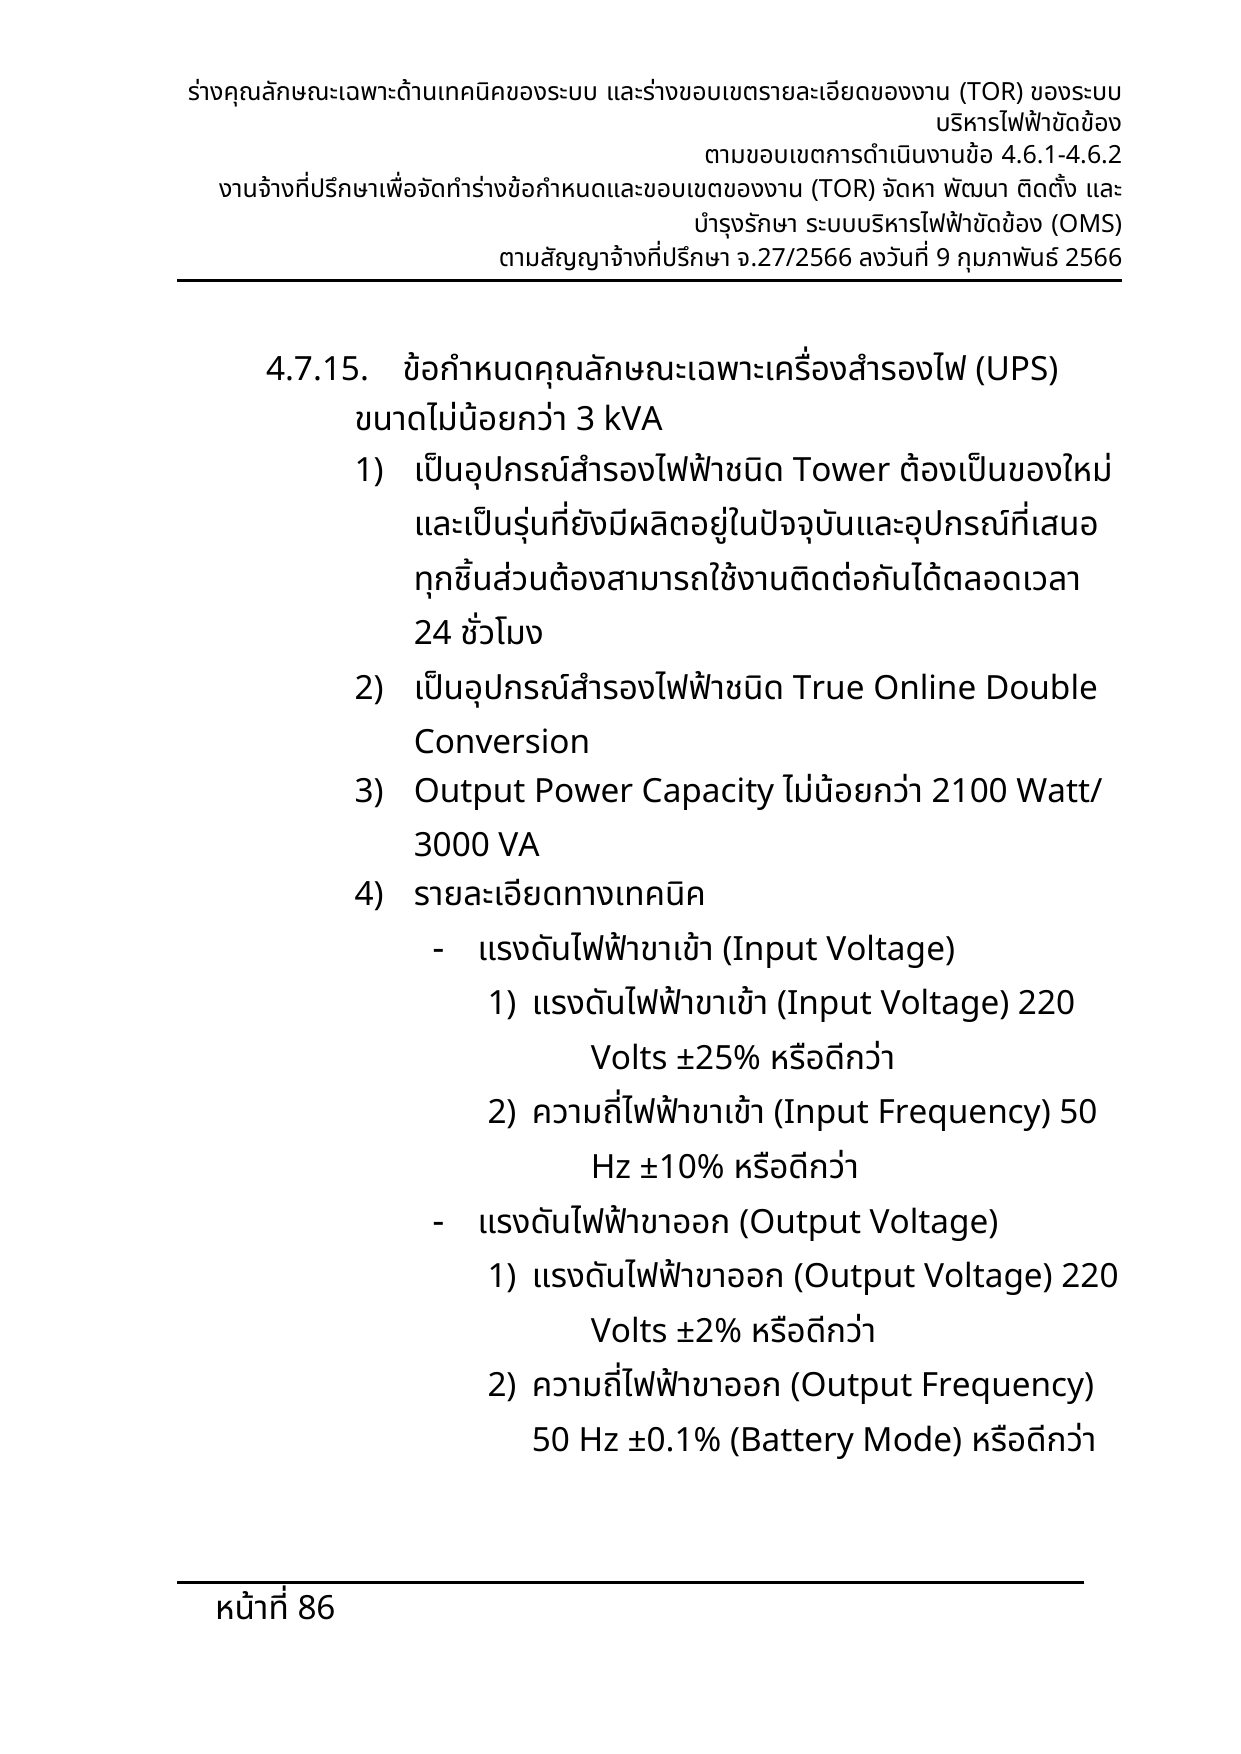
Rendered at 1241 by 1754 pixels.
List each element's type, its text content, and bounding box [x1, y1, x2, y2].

list เป็นอุปกรณ์สํารองไฟฟ้าชนิด True Online Double Conversion [354, 664, 1122, 763]
list แรงดันไฟฟ้าขาออก (Output Voltage) 220 Volts ±2% หรือดีกว่า [487, 1252, 1122, 1357]
list ความถี่ไฟฟ้าขาเข้า (Input Frequency) 50 Hz ±10% หรือดีกว่า [487, 1088, 1122, 1193]
subtitle ข้อกําหนดคุณลักษณะเฉพาะเครื่องสํารองไฟ (UPS) ขนาดไม่น้อยกว่า 3 kVA [266, 344, 1122, 446]
list รายละเอียดทางเทคนิค [354, 870, 1122, 921]
list แรงดันไฟฟ้าขาเข้า (Input Voltage) [413, 924, 1122, 975]
list เป็นอุปกรณ์สํารองไฟฟ้าชนิด Tower ต้องเป็นของใหม่ และเป็นรุ่นที่ยังมีผลิตอยู่ในปัจจุบันและอุปกรณ์ที่เสนอทุกชิ้นส่วนต้องสามารถใช้งานติดต่อกันได้ตลอดเวลา 24 ชั่วโมง [354, 446, 1122, 660]
list แรงดันไฟฟ้าขาเข้า (Input Voltage) 220 Volts ±25% หรือดีกว่า [487, 979, 1122, 1084]
list Output Power Capacity ไม่น้อยกว่า 2100 Watt/ 3000 VA [354, 767, 1122, 866]
list แรงดันไฟฟ้าขาออก (Output Voltage) [413, 1197, 1122, 1248]
list ความถี่ไฟฟ้าขาออก (Output Frequency) 50 Hz ±0.1% (Battery Mode) หรือดีกว่า [487, 1361, 1122, 1466]
